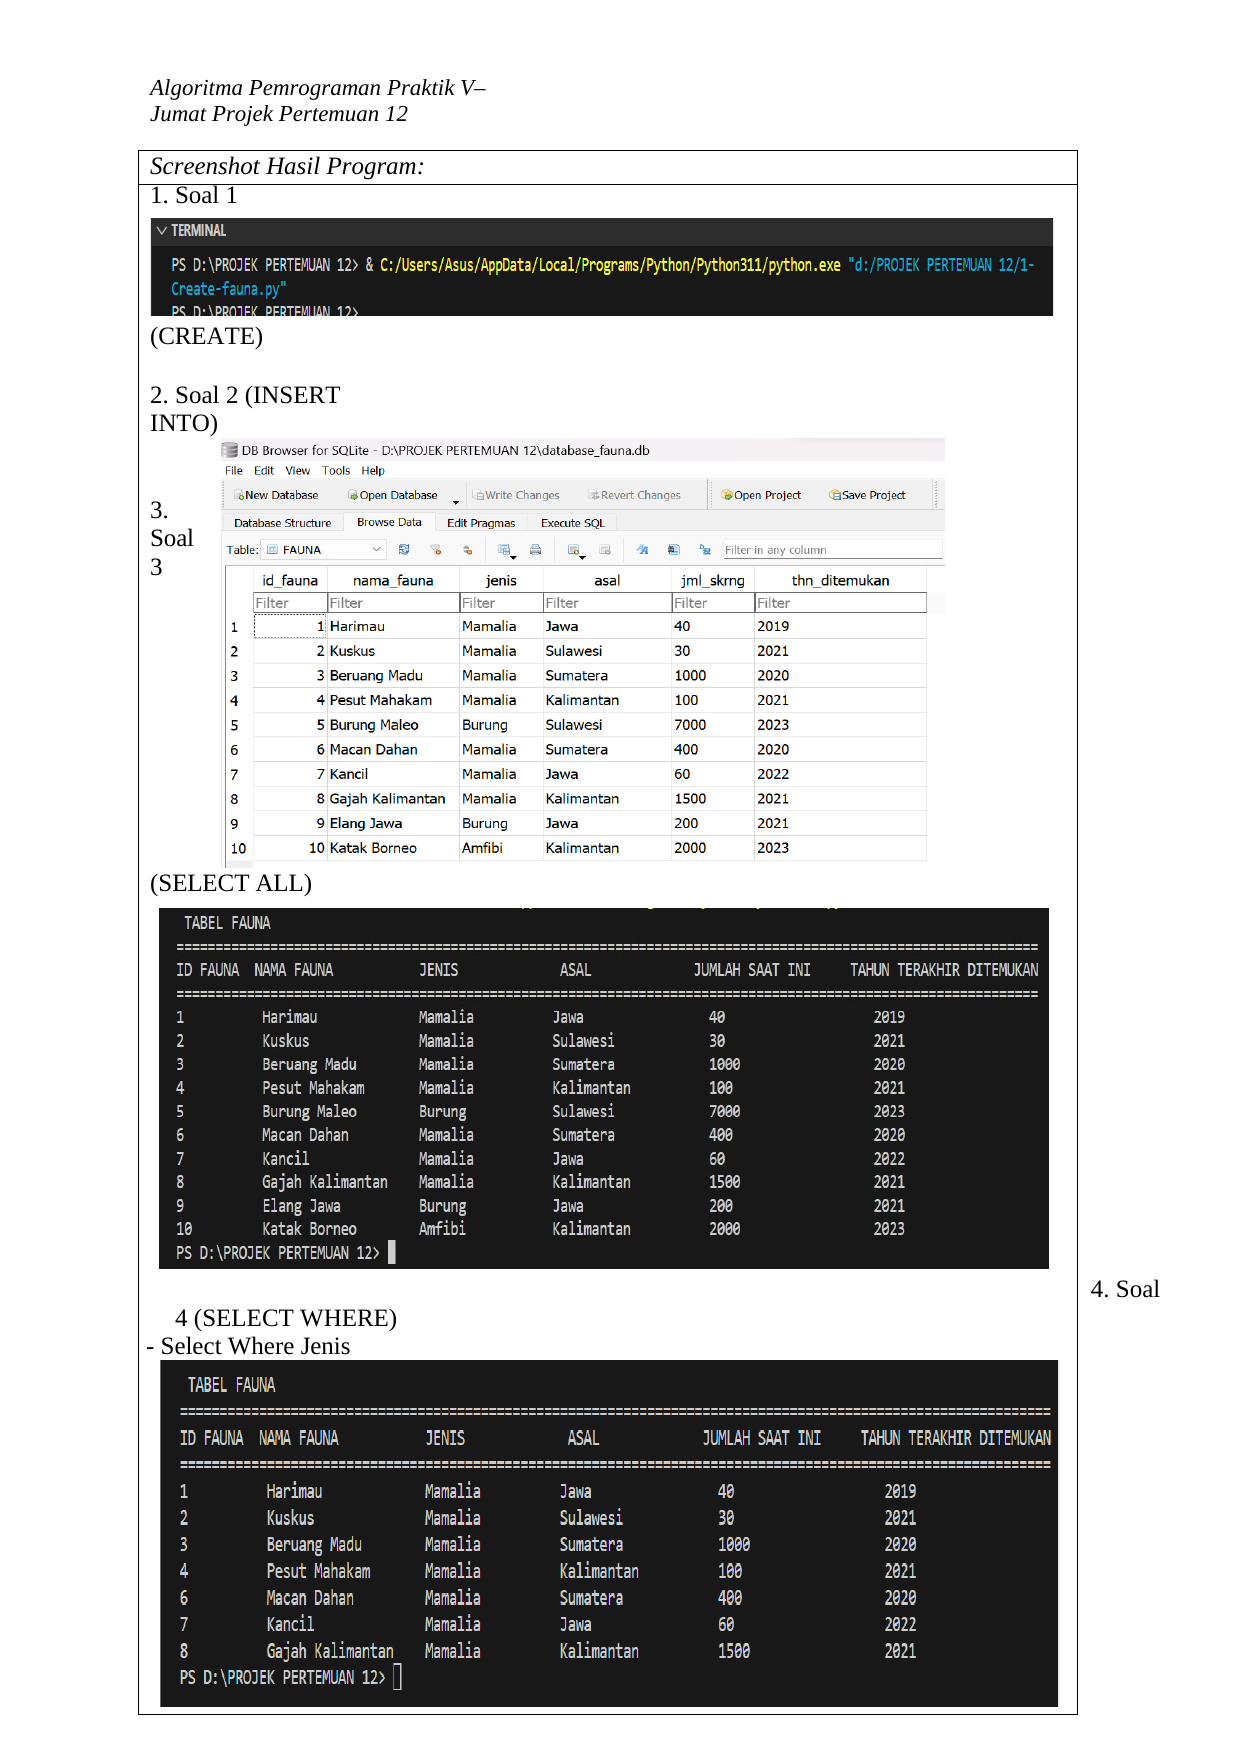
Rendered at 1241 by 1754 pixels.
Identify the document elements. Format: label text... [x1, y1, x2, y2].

picture [150, 218, 1053, 315]
list Soal 1 (CREATE) [150, 181, 356, 218]
picture [219, 438, 944, 867]
picture [160, 1360, 1059, 1707]
list Soal 2 (INSERT INTO) [150, 380, 412, 437]
picture [158, 908, 1048, 1269]
list Select Where Jenis [146, 1331, 1176, 1360]
list Soal 1 (CREATE) [150, 315, 356, 350]
list Soal 3 (SELECT ALL) [150, 495, 406, 897]
text Screenshot Hasil Program: [150, 151, 1176, 180]
list Soal 4 (SELECT WHERE) [150, 1274, 1176, 1331]
